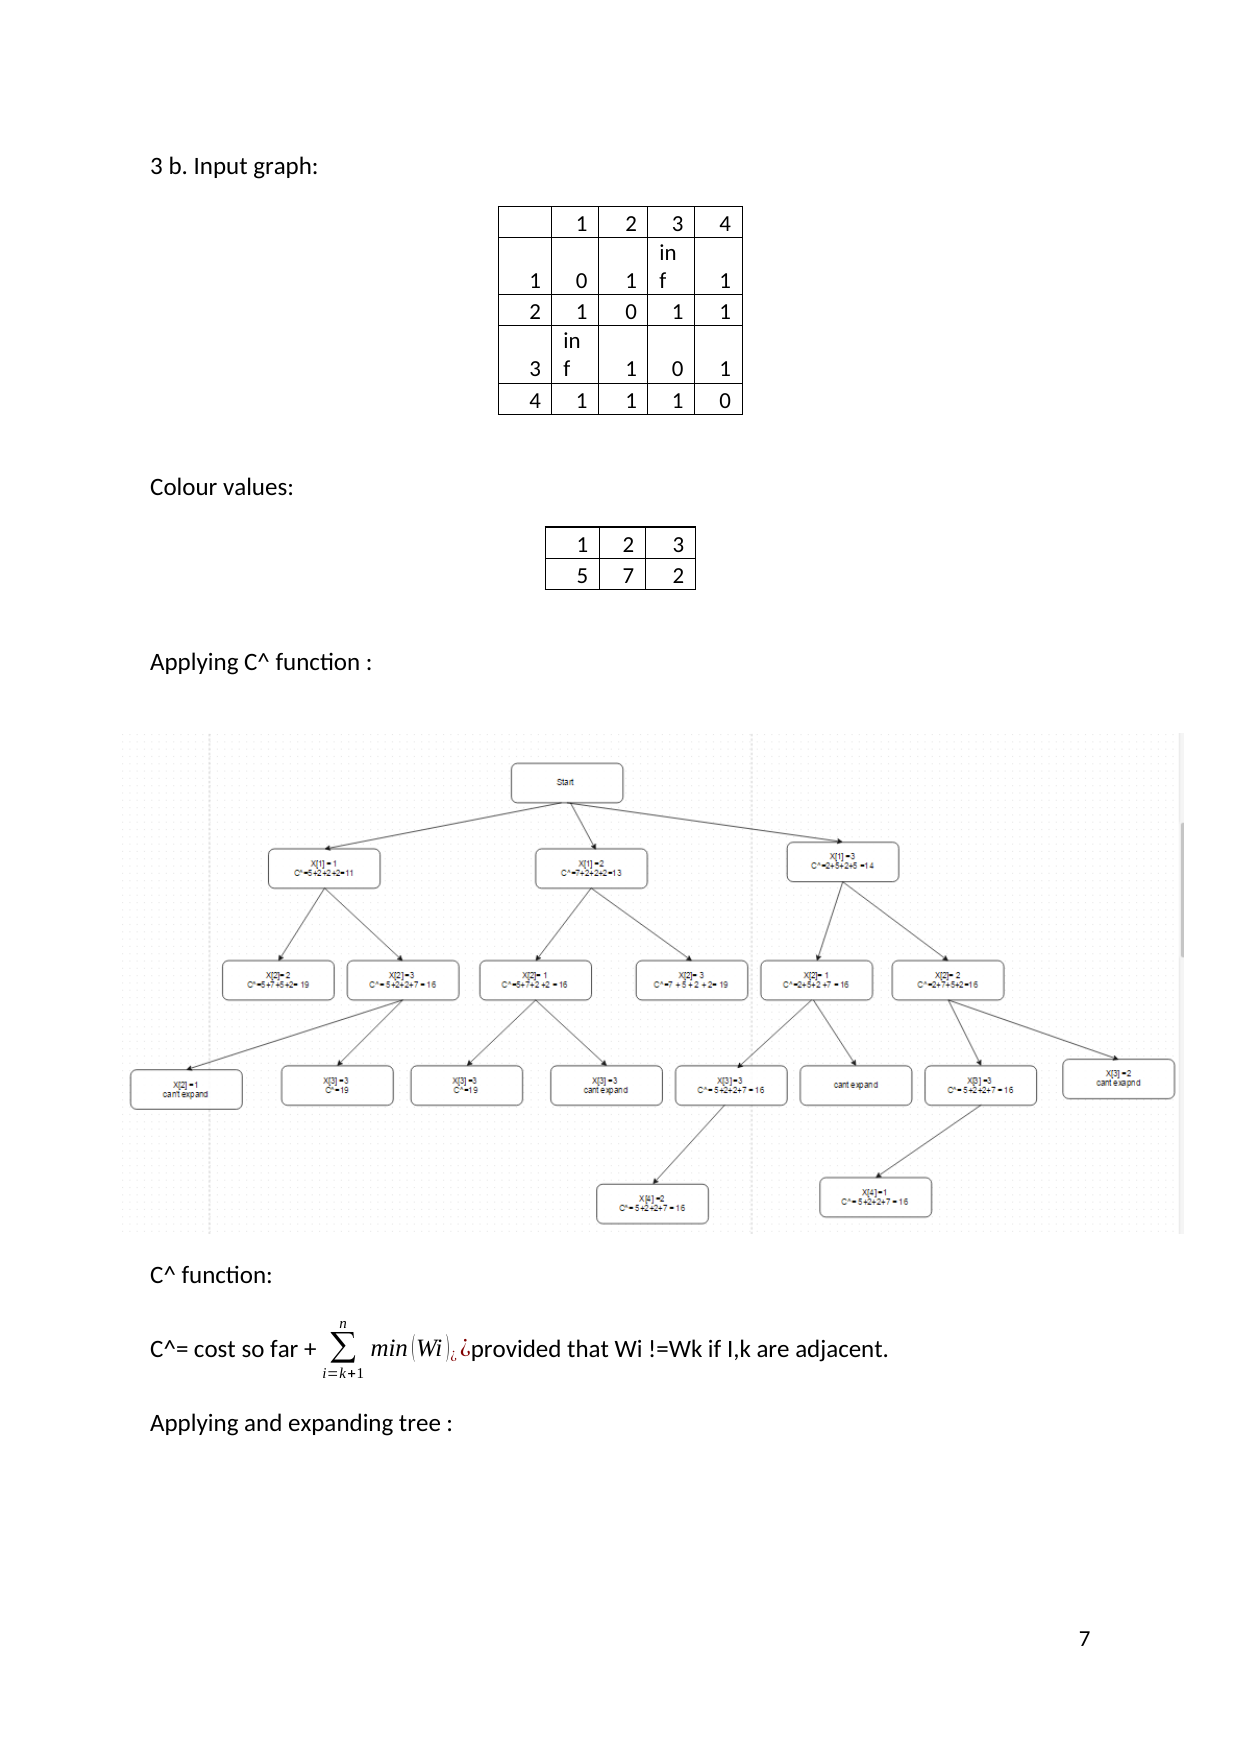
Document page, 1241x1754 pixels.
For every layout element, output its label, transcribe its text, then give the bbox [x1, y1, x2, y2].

table_cell 1 [599, 326, 647, 382]
table_cell 1 [552, 295, 598, 325]
text Colour values: [120, 471, 1124, 501]
table_header 2 [599, 207, 647, 237]
table_header [499, 207, 551, 237]
table_cell 1 [599, 384, 647, 414]
table_header 1 [552, 207, 598, 237]
table_cell inf [648, 238, 694, 294]
table_cell 0 [648, 326, 694, 382]
text C^ function: [120, 1259, 1124, 1289]
table_cell 0 [599, 295, 647, 325]
table_cell 7 [600, 559, 645, 589]
table_cell 5 [546, 559, 599, 589]
table_header 2 [600, 528, 645, 558]
table_header 4 [695, 207, 742, 237]
table_cell 0 [552, 238, 598, 294]
table_header 3 [648, 207, 694, 237]
table_cell inf [552, 326, 598, 382]
table_cell 4 [499, 384, 551, 414]
picture [120, 733, 1184, 1234]
table_cell 0 [695, 384, 742, 414]
table_cell 2 [499, 295, 551, 325]
text C^= cost so far + provided that Wi !=Wk if I,k are adjacent. [120, 1315, 1124, 1382]
table_cell 1 [499, 238, 551, 294]
text 3 b. Input graph: [120, 150, 1124, 181]
table_header 1 [546, 528, 599, 558]
table_cell 1 [695, 295, 742, 325]
table_header 3 [646, 528, 695, 558]
table_cell 1 [695, 326, 742, 382]
table_cell 3 [499, 326, 551, 382]
table_cell 1 [599, 238, 647, 294]
table_cell 1 [648, 295, 694, 325]
text Applying C^ function : [120, 646, 1124, 676]
table_cell 1 [695, 238, 742, 294]
table_cell 1 [648, 384, 694, 414]
table_cell 2 [646, 559, 695, 589]
table_cell 1 [552, 384, 598, 414]
text Applying and expanding tree : [120, 1407, 1124, 1438]
